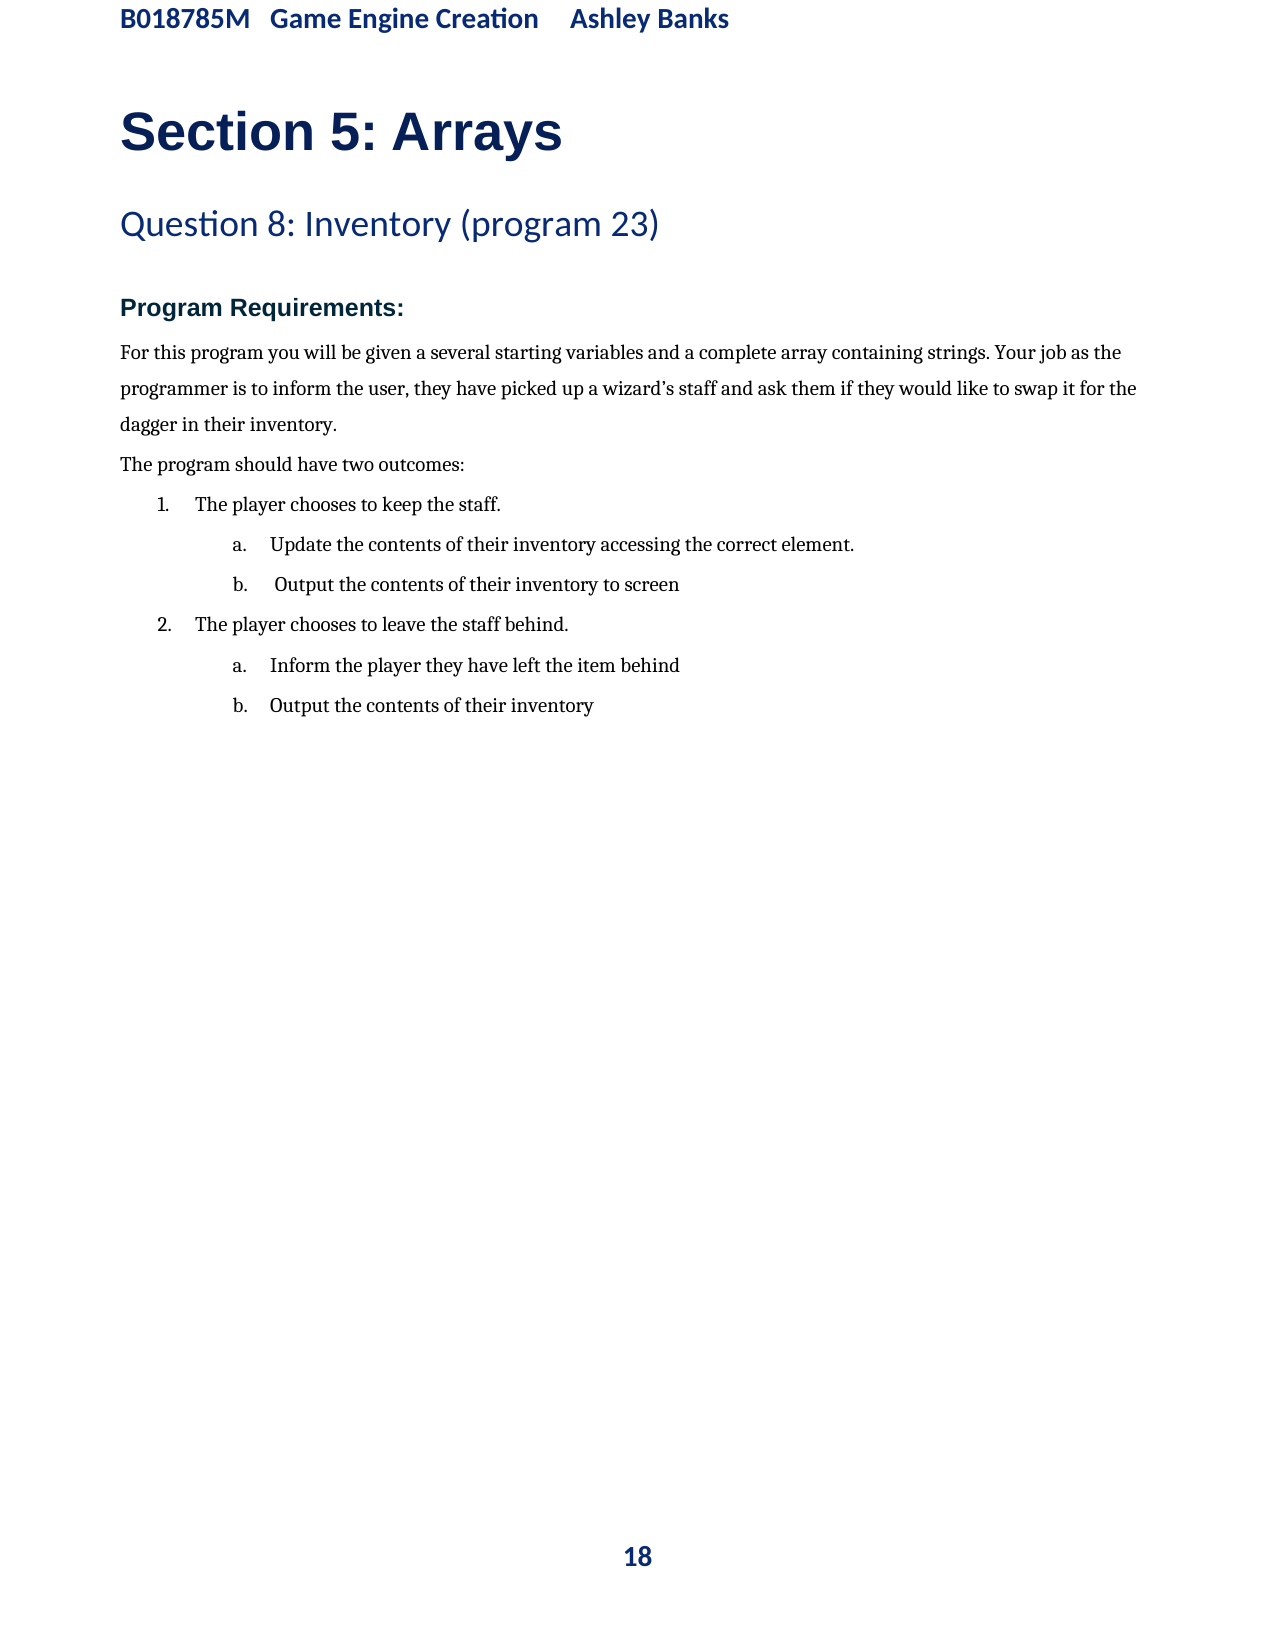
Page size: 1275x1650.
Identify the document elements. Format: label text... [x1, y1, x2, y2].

subtitle Output the contents of their inventory [232, 693, 1155, 717]
subtitle For this program you will be given a several starting variables and a complete array containing strings. Your job as the programmer is to inform the user, they have picked up a wizard’s staff and ask them if they would like to swap it for the dagger in their inventory. [120, 341, 1155, 437]
subtitle The player chooses to leave the staff behind. [157, 613, 1155, 637]
subtitle The player chooses to keep the staff. [157, 493, 1155, 517]
subtitle Update the contents of their inventory accessing the correct element. [232, 533, 1155, 557]
subtitle Question 8: Inventory (program 23) [120, 200, 1155, 246]
subtitle Output the contents of their inventory to screen [232, 573, 1155, 597]
subtitle Inform the player they have left the item behind [232, 653, 1155, 677]
subtitle Section 5: Arrays [120, 100, 1155, 162]
subtitle Program Requirements: [120, 293, 1155, 322]
subtitle The program should have two outcomes: [120, 453, 1155, 477]
